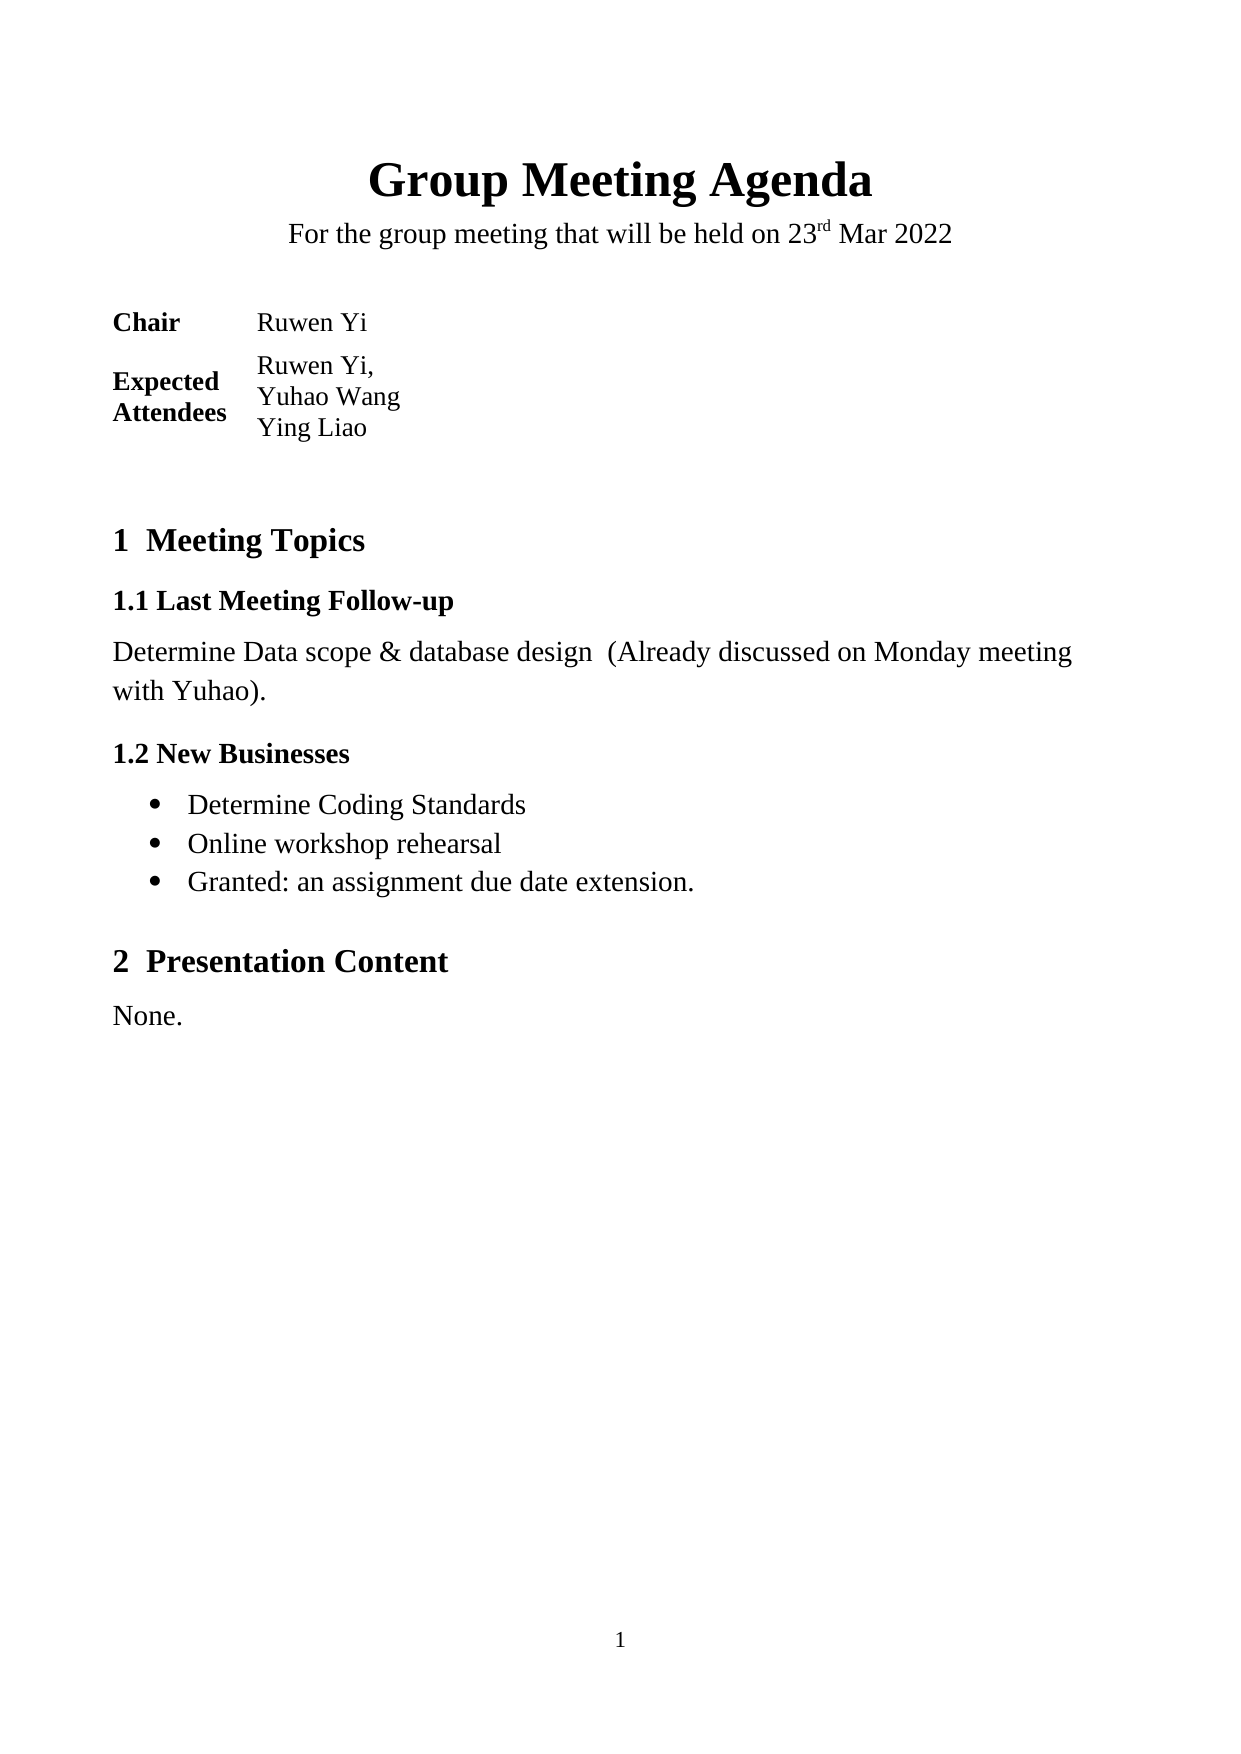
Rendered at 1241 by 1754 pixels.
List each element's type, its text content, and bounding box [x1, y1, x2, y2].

subtitle 1 Meeting Topics [112, 520, 1128, 558]
subtitle For the group meeting that will be held on 23rd Mar 2022 [112, 216, 1128, 249]
title New Businesses [112, 736, 1128, 770]
list Online workshop rehearsal [150, 826, 1128, 859]
text None. [112, 998, 1128, 1032]
text Determine Data scope & database design (Already discussed on Monday meeting with Yuhao). [112, 634, 1128, 706]
list Granted: an assignment due date extension. [150, 864, 1128, 898]
table_header Ruwen Yi [245, 293, 482, 349]
title Last Meeting Follow-up [112, 583, 1128, 617]
table_header Chair [101, 293, 245, 349]
table_cell Ruwen Yi, Yuhao Wang Ying Liao [245, 349, 482, 443]
title Group Meeting Agenda [112, 150, 1128, 207]
subtitle 2 Presentation Content [112, 942, 1128, 980]
list Determine Coding Standards [150, 787, 1128, 821]
table_cell Expected Attendees [101, 349, 245, 443]
